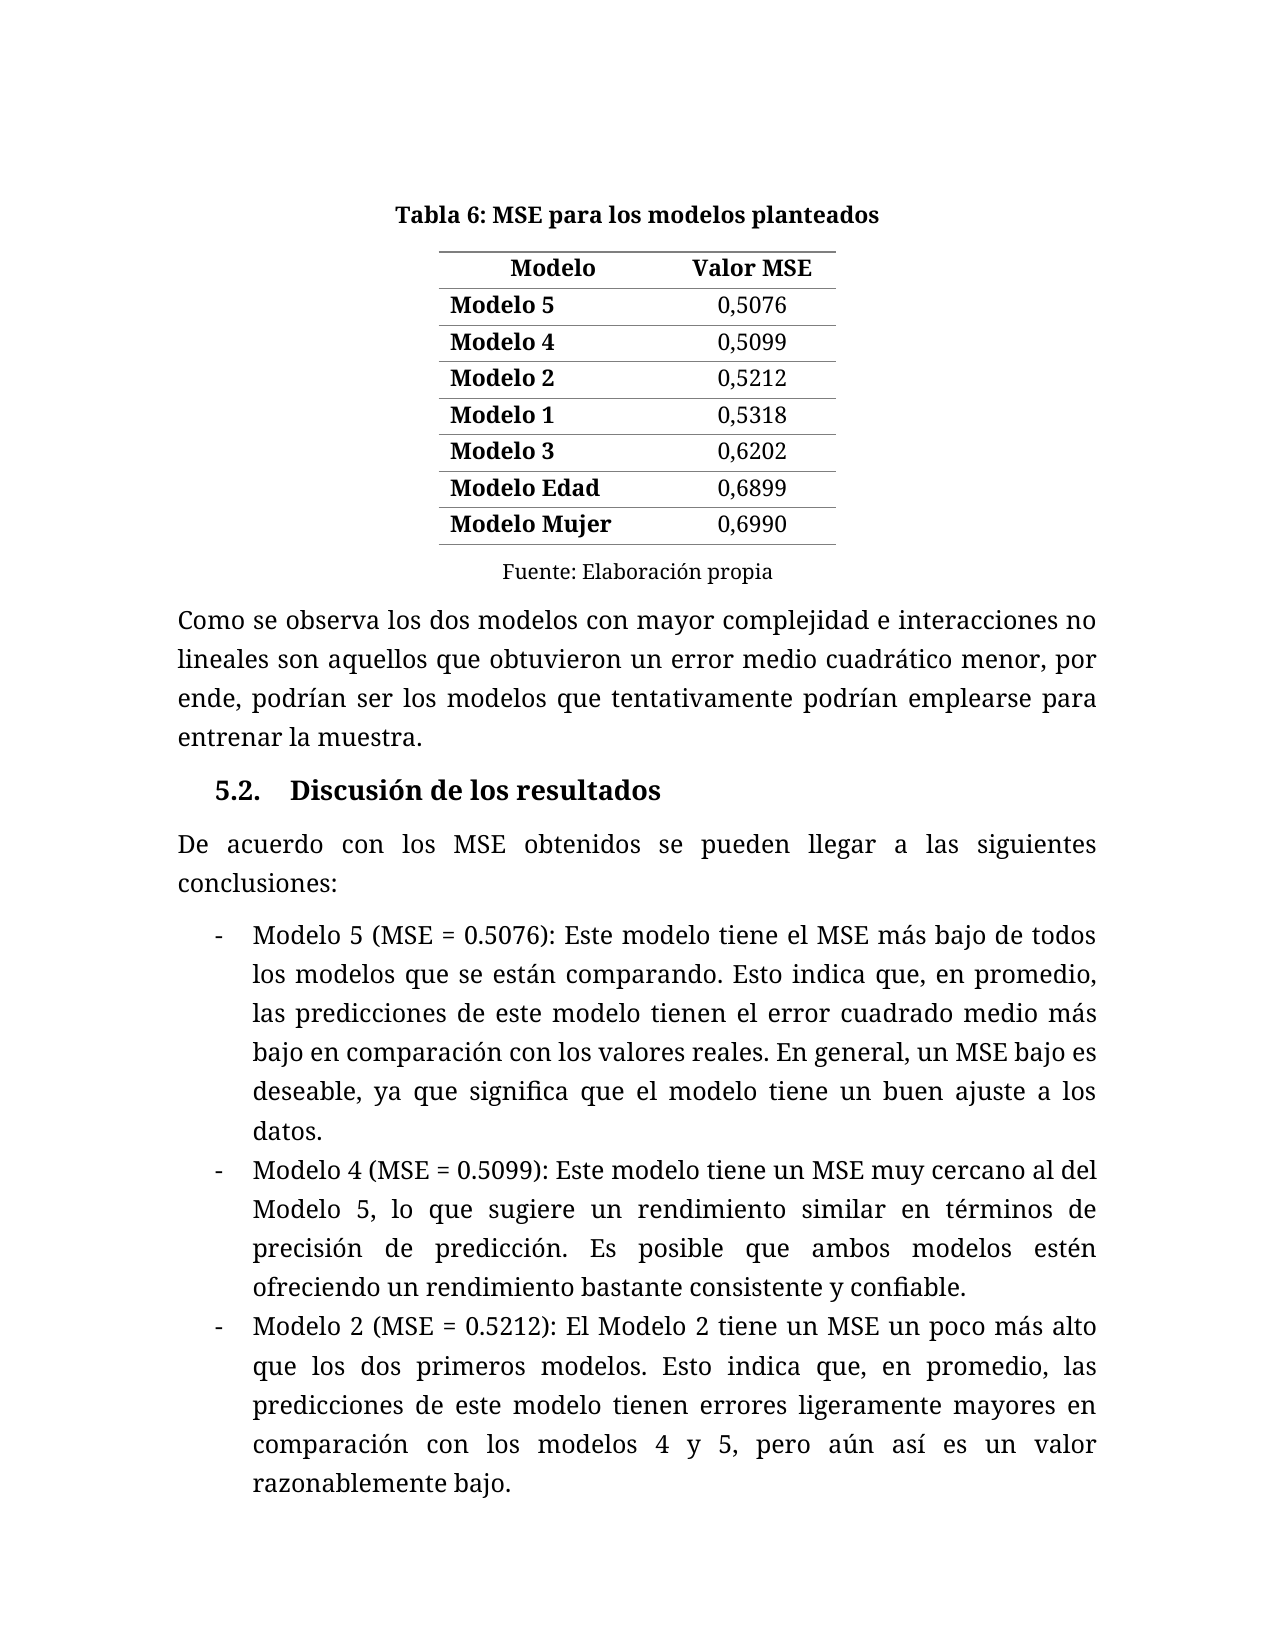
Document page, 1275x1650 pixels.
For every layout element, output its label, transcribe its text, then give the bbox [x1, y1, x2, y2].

text Como se observa los dos modelos con mayor complejidad e interacciones no lineales son aquellos que obtuvieron un error medio cuadrático menor, por ende, podrían ser los modelos que tentativamente podrían emplearse para entrenar la muestra. [177, 602, 1098, 754]
table_cell Modelo Edad [439, 472, 668, 507]
subtitle Discusión de los resultados [215, 772, 1098, 808]
table_cell 0,5212 [668, 362, 836, 398]
table_cell 0,5076 [668, 289, 836, 324]
table_cell 0,6202 [668, 435, 836, 471]
table_cell 0,6899 [668, 472, 836, 507]
table_cell 0,5318 [668, 399, 836, 434]
list Modelo 2 (MSE = 0.5212): El Modelo 2 tiene un MSE un poco más alto que los dos primeros modelos. Esto indica que, en promedio, las predicciones de este modelo tienen errores ligeramente mayores en comparación con los modelos 4 y 5, pero aún así es un valor razonablemente bajo. [215, 1309, 1098, 1500]
text De acuerdo con los MSE obtenidos se pueden llegar a las siguientes conclusiones: [177, 827, 1098, 900]
table_cell Modelo 5 [439, 289, 668, 324]
table_header Modelo [439, 253, 668, 288]
table_cell Modelo 3 [439, 435, 668, 471]
list Modelo 5 (MSE = 0.5076): Este modelo tiene el MSE más bajo de todos los modelos que se están comparando. Esto indica que, en promedio, las predicciones de este modelo tienen el error cuadrado medio más bajo en comparación con los valores reales. En general, un MSE bajo es deseable, ya que significa que el modelo tiene un buen ajuste a los datos. [215, 917, 1098, 1147]
table_header Valor MSE [668, 253, 836, 288]
table_cell Modelo 1 [439, 399, 668, 434]
table_cell Modelo 4 [439, 326, 668, 361]
table_cell 0,5099 [668, 326, 836, 361]
text Fuente: Elaboración propia [177, 557, 1098, 586]
table_cell Modelo 2 [439, 362, 668, 398]
list Modelo 4 (MSE = 0.5099): Este modelo tiene un MSE muy cercano al del Modelo 5, lo que sugiere un rendimiento similar en términos de precisión de predicción. Es posible que ambos modelos estén ofreciendo un rendimiento bastante consistente y confiable. [215, 1152, 1098, 1304]
table_cell 0,6990 [668, 508, 836, 544]
table_cell Modelo Mujer [439, 508, 668, 544]
